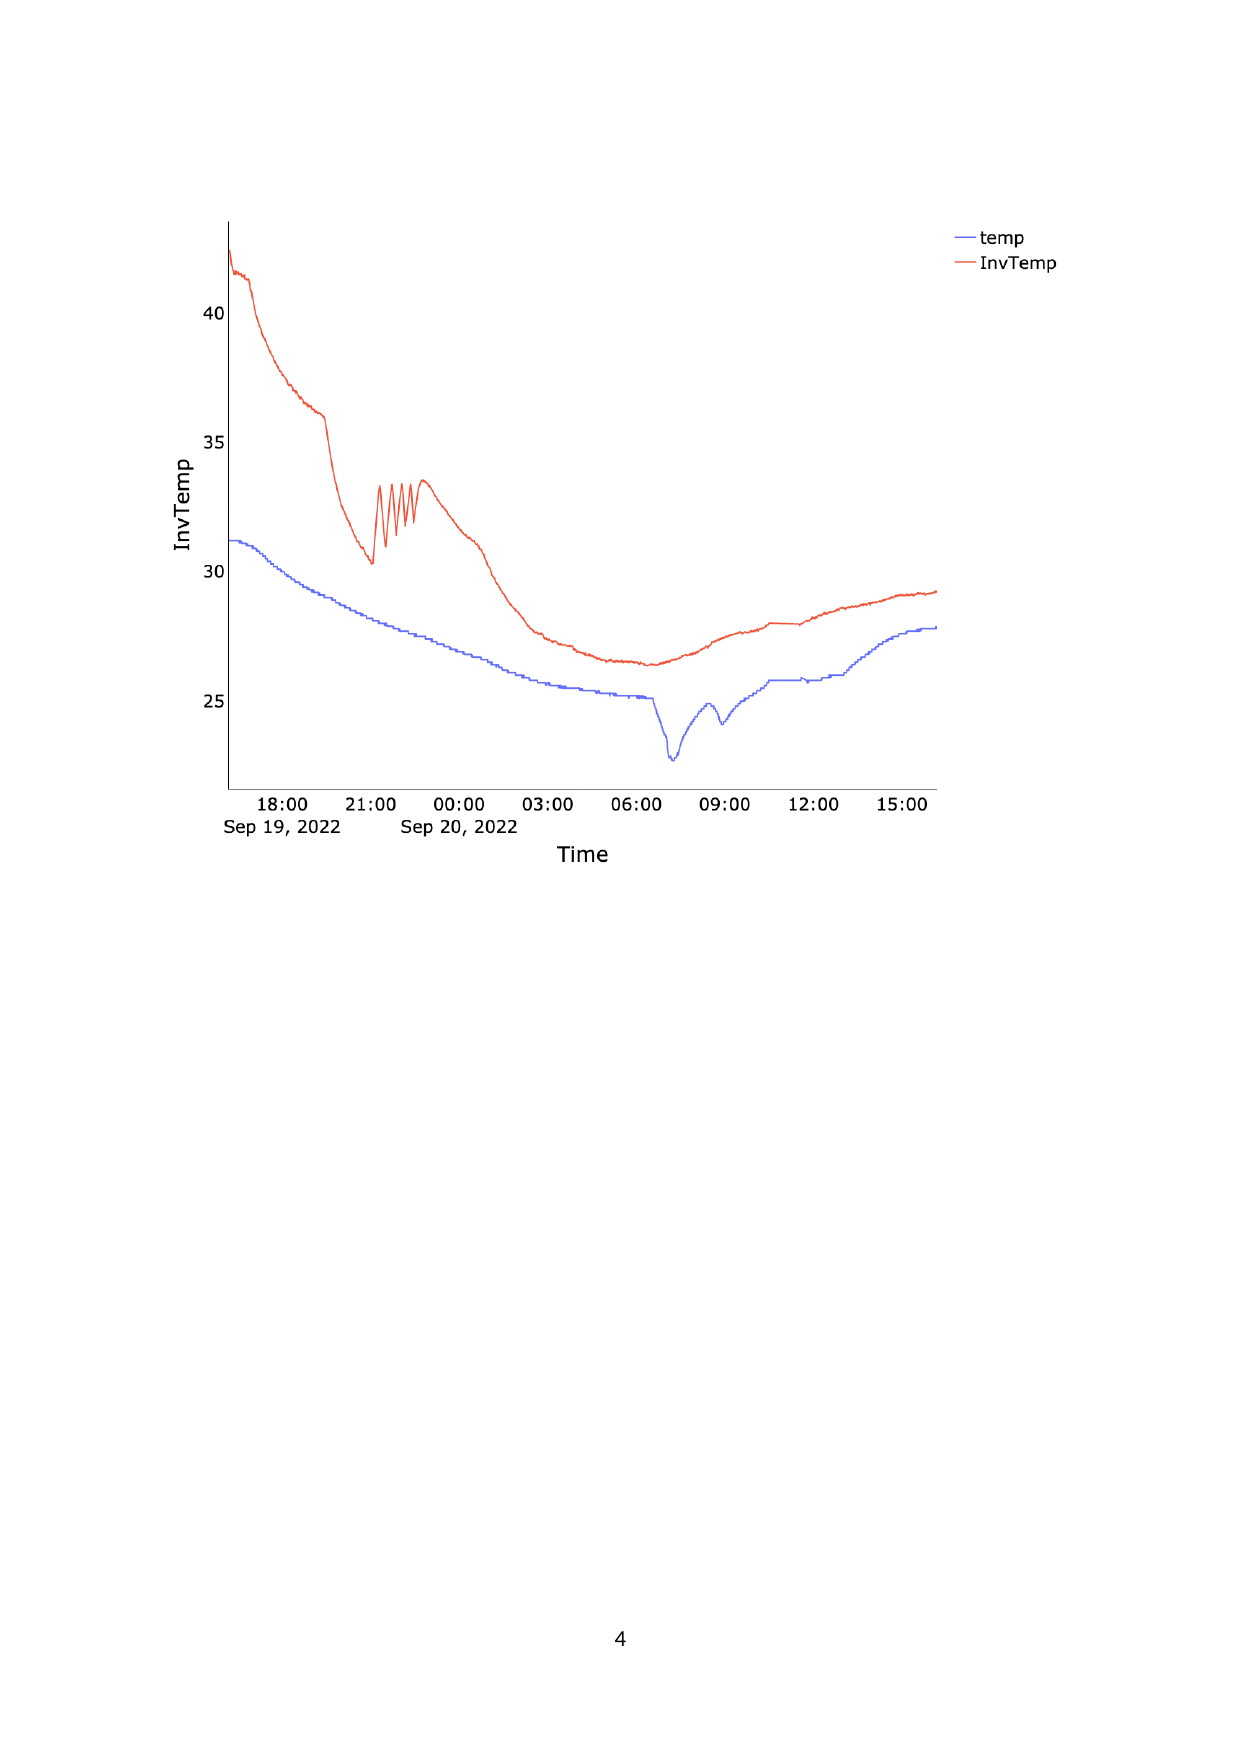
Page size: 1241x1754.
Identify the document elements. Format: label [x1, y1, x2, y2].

picture [168, 150, 1069, 870]
